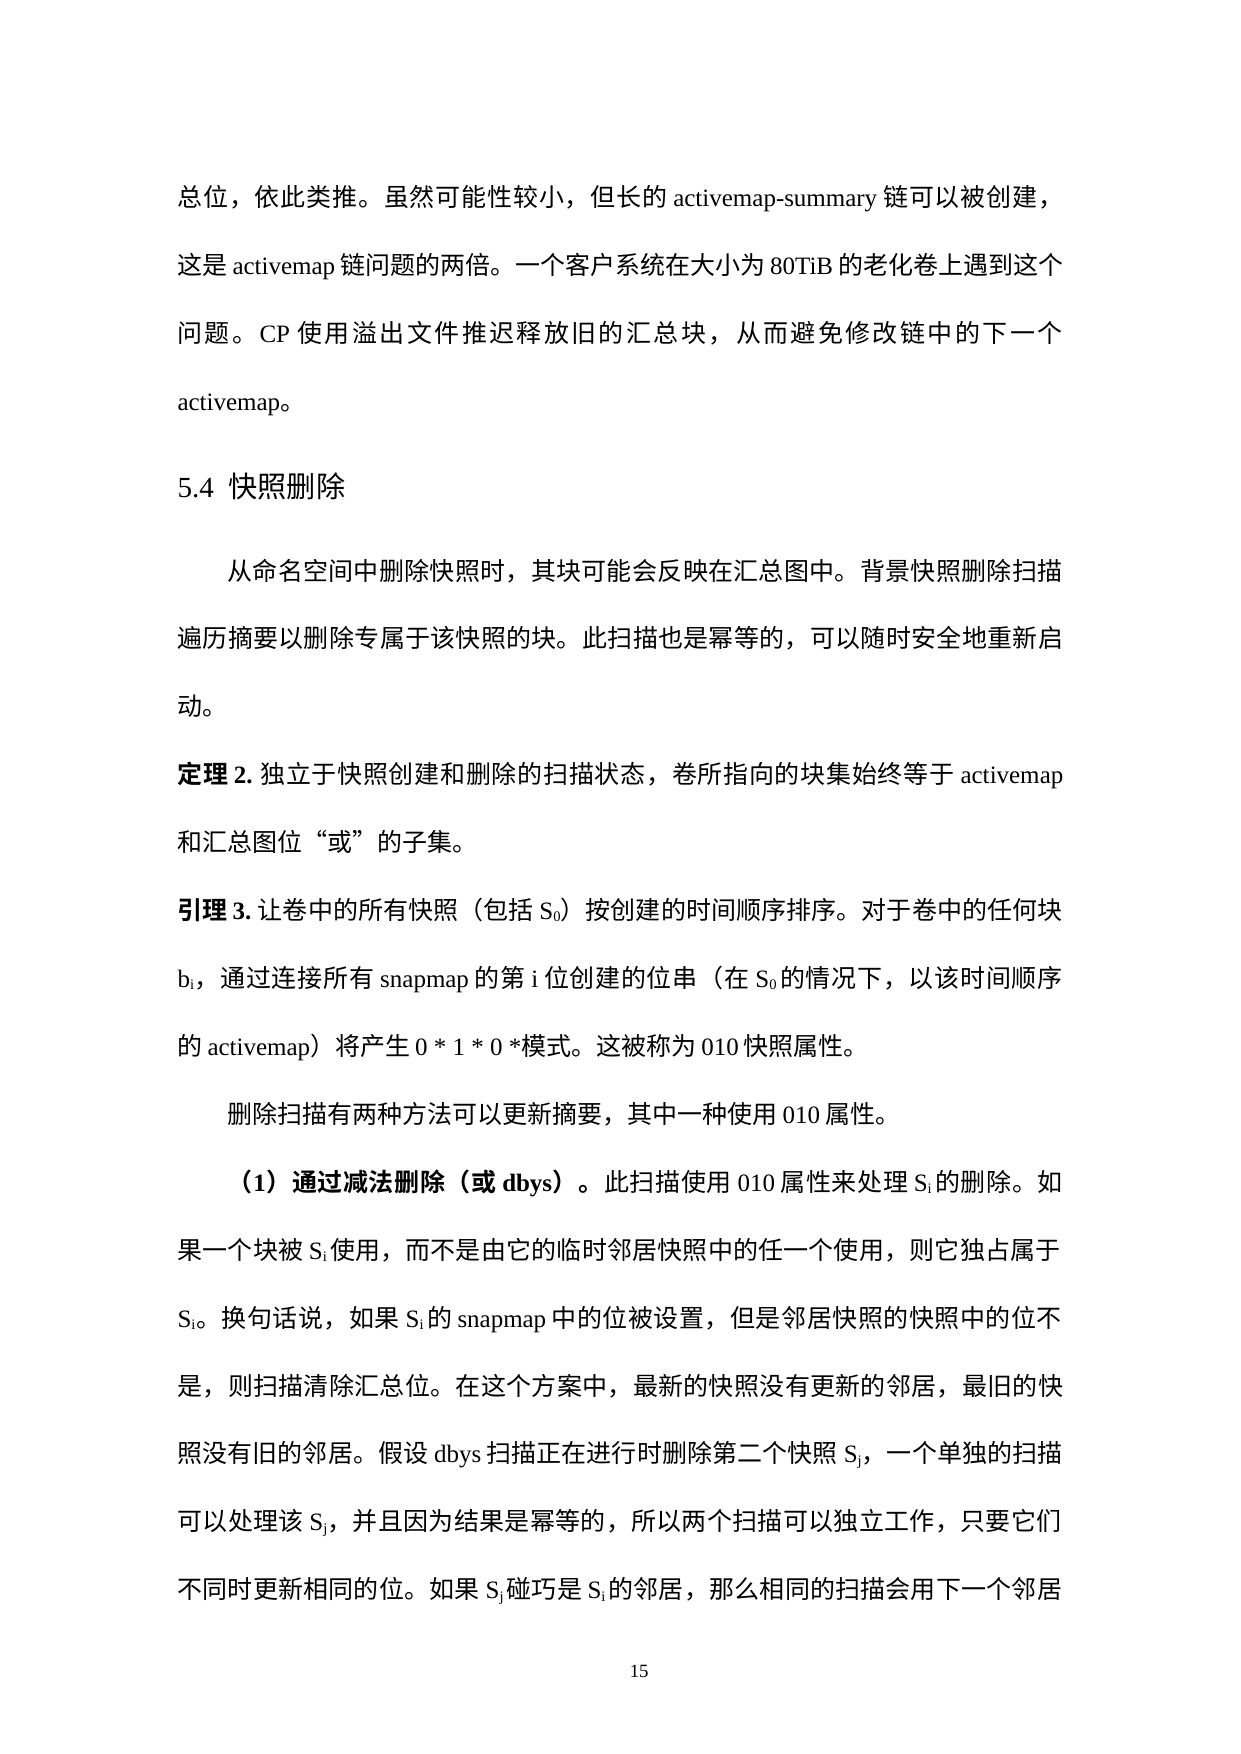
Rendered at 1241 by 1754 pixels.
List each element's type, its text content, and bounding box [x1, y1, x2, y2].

text 从命名空间中删除快照时，其块可能会反映在汇总图中。背景快照删除扫描遍历摘要以删除专属于该快照的块。此扫描也是幂等的，可以随时安全地重新启动。 [177, 535, 1063, 739]
text 引理3. 让卷中的所有快照（包括S0）按创建的时间顺序排序。对于卷中的任何块bi，通过连接所有snapmap的第i位创建的位串（在S0的情况下，以该时间顺序的activemap）将产生0 * 1 * 0 *模式。这被称为010快照属性。 [177, 875, 1063, 1078]
text 删除扫描有两种方法可以更新摘要，其中一种使用010属性。 [177, 1078, 1063, 1146]
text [177, 1146, 1063, 1622]
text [177, 162, 1063, 433]
subtitle 快照删除 [177, 450, 1063, 518]
text 定理2. 独立于快照创建和删除的扫描状态，卷所指向的块集始终等于activemap和汇总图位“或”的子集。 [177, 739, 1063, 875]
